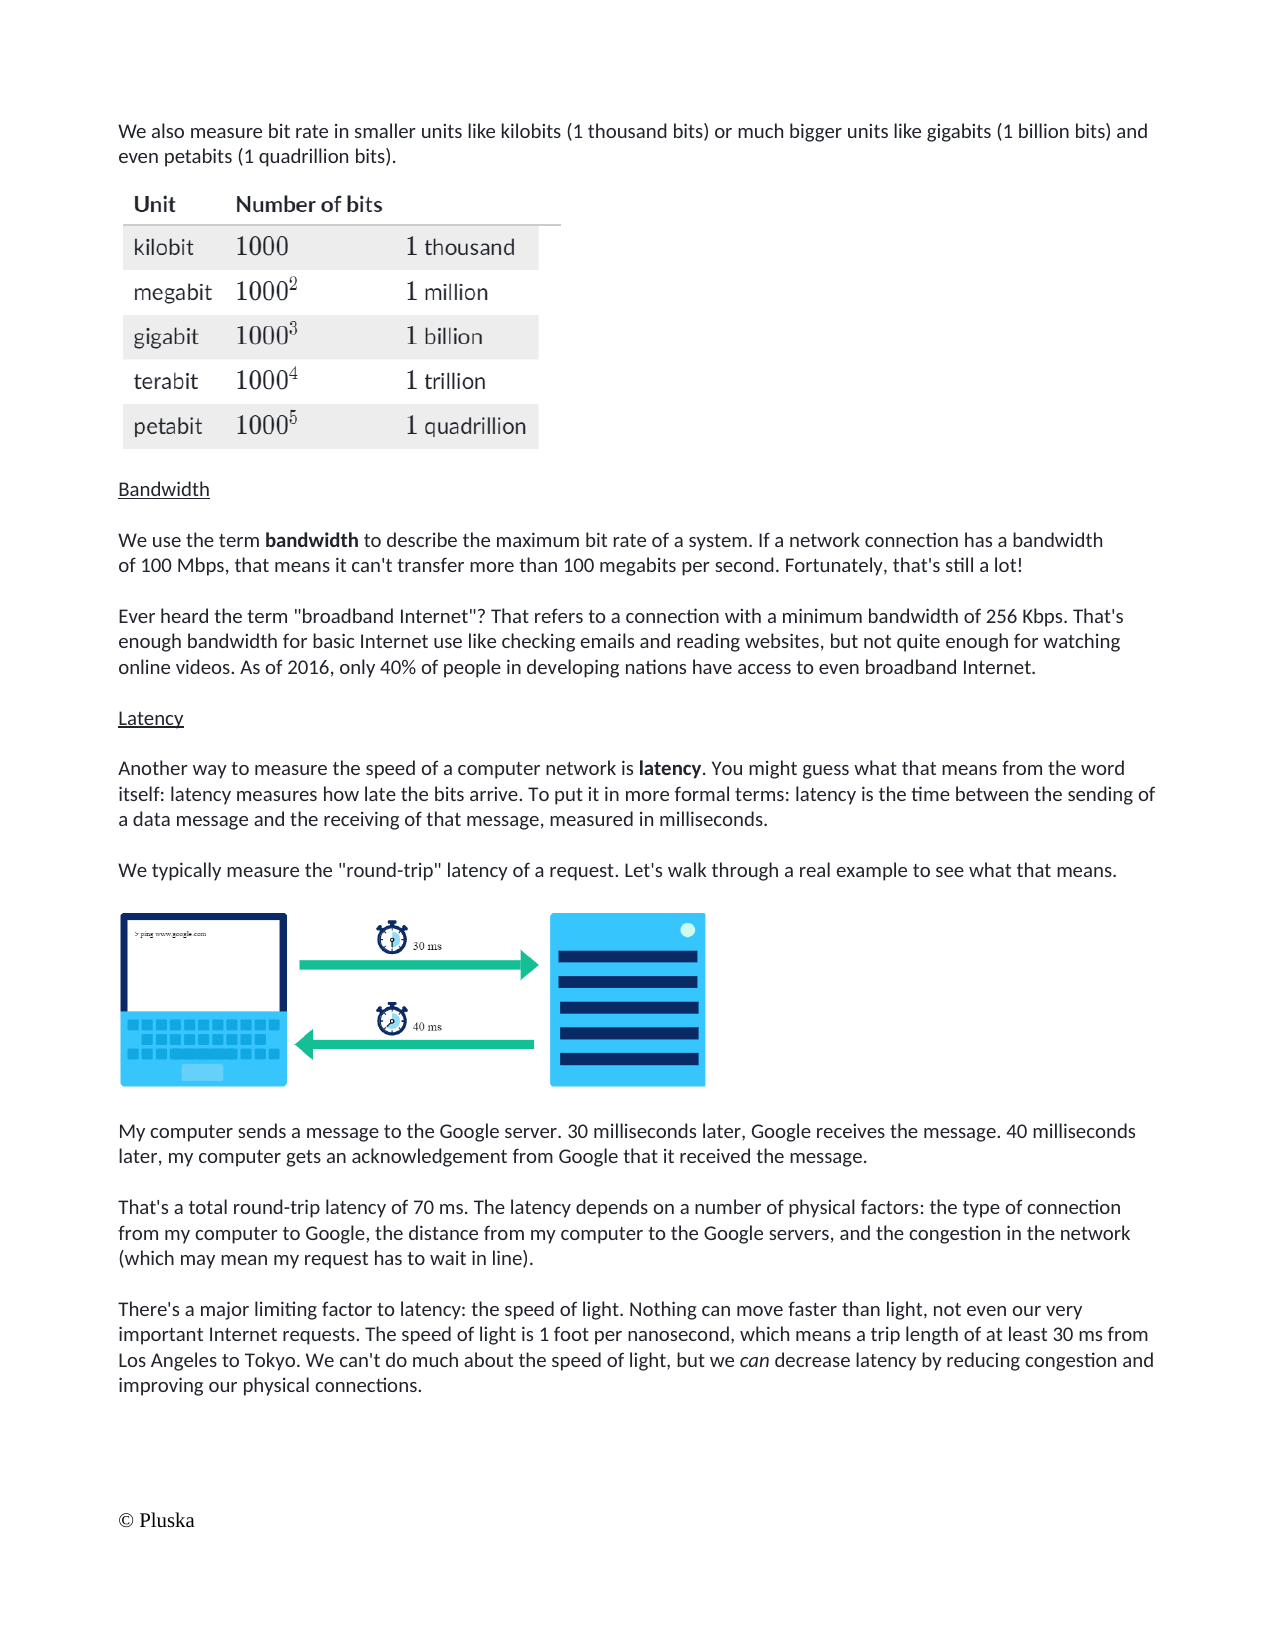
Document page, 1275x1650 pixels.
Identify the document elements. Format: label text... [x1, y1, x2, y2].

text That's a total round-trip latency of 70 ms. The latency depends on a number of physical factors: the type of connection from my computer to Google, the distance from my computer to the Google servers, and the congestion in the network (which may mean my request has to wait in line). [118, 1194, 1157, 1271]
text We use the term bandwidth to describe the maximum bit rate of a system. If a network connection has a bandwidth of 100 Mbps, that means it can't transfer more than 100 megabits per second. Fortunately, that's still a lot! [118, 527, 1157, 578]
text There's a major limiting factor to latency: the speed of light. Nothing can move faster than light, not even our very important Internet requests. The speed of light is 1 foot per nanosecond, which means a trip length of at least 30 ms from Los Angeles to Tokyo. We can't do much about the speed of light, but we can decrease latency by reducing congestion and improving our physical connections. [118, 1296, 1157, 1398]
text My computer sends a message to the Google server. 30 milliseconds later, Google receives the message. 40 milliseconds later, my computer gets an acknowledgement from Google that it received the message. [118, 1118, 1157, 1169]
text Latency [118, 705, 1157, 730]
text Another way to measure the speed of a computer network is latency. You might guess what that means from the word itself: latency measures how late the bits arrive. To put it in more formal terms: latency is the time between the sending of a data message and the receiving of that message, measured in milliseconds. [118, 756, 1157, 832]
picture [118, 194, 563, 451]
text Bandwidth [118, 476, 1157, 501]
text We also measure bit rate in smaller units like kilobits (1 thousand bits) or much bigger units like gigabits (1 billion bits) and even petabits (1 quadrillion bits). [118, 118, 1157, 169]
text Ever heard the term "broadband Internet"? That refers to a connection with a minimum bandwidth of 256 Kbps. That's enough bandwidth for basic Internet use like checking emails and reading websites, but not quite enough for watching online videos. As of 2016, only 40% of people in developing nations have access to even broadband Internet. [118, 603, 1157, 679]
picture [118, 908, 706, 1093]
text We typically measure the "round-trip" latency of a request. Let's walk through a real example to see what that means. [118, 857, 1157, 883]
